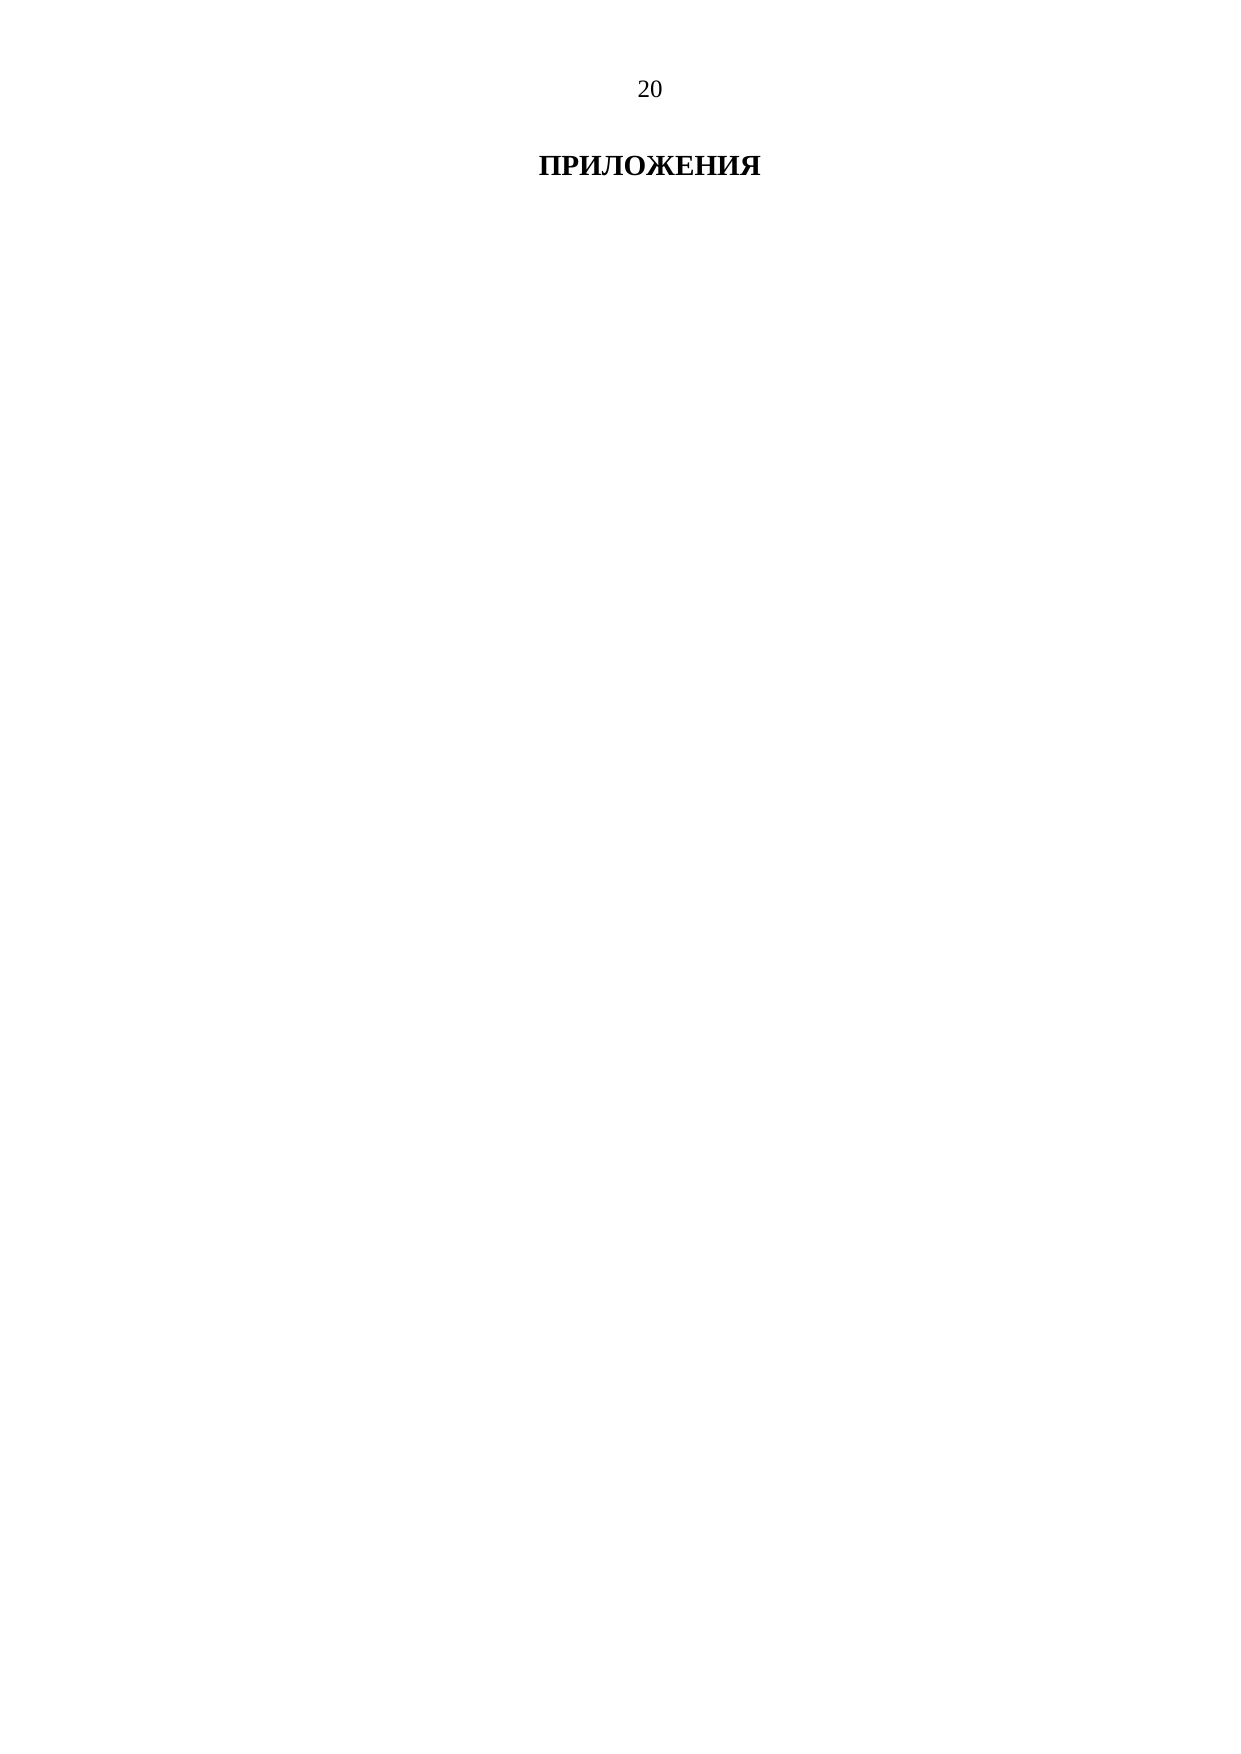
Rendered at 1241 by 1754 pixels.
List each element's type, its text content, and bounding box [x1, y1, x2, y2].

text ПРИЛОЖЕНИЯ [118, 148, 1181, 181]
